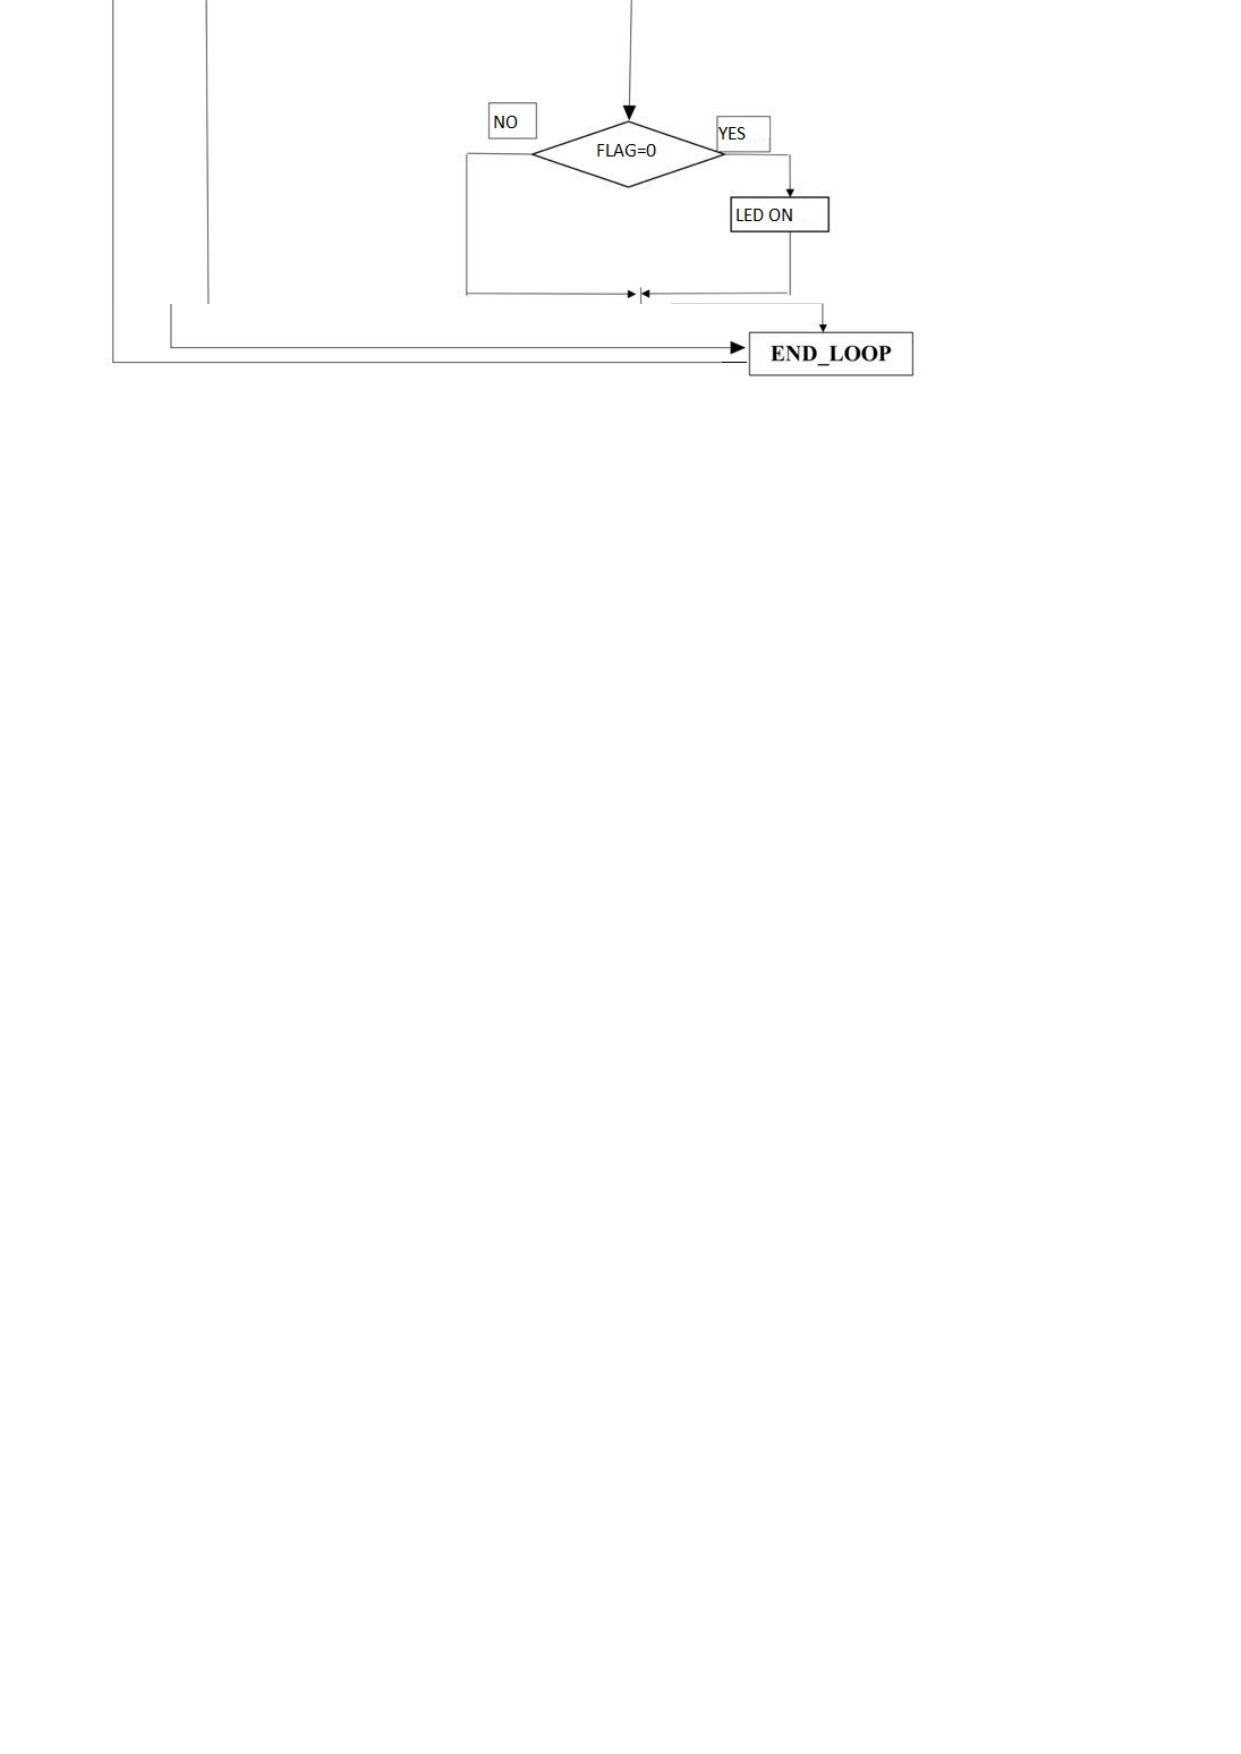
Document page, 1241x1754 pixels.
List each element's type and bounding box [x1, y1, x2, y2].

picture [68, 0, 1173, 1754]
